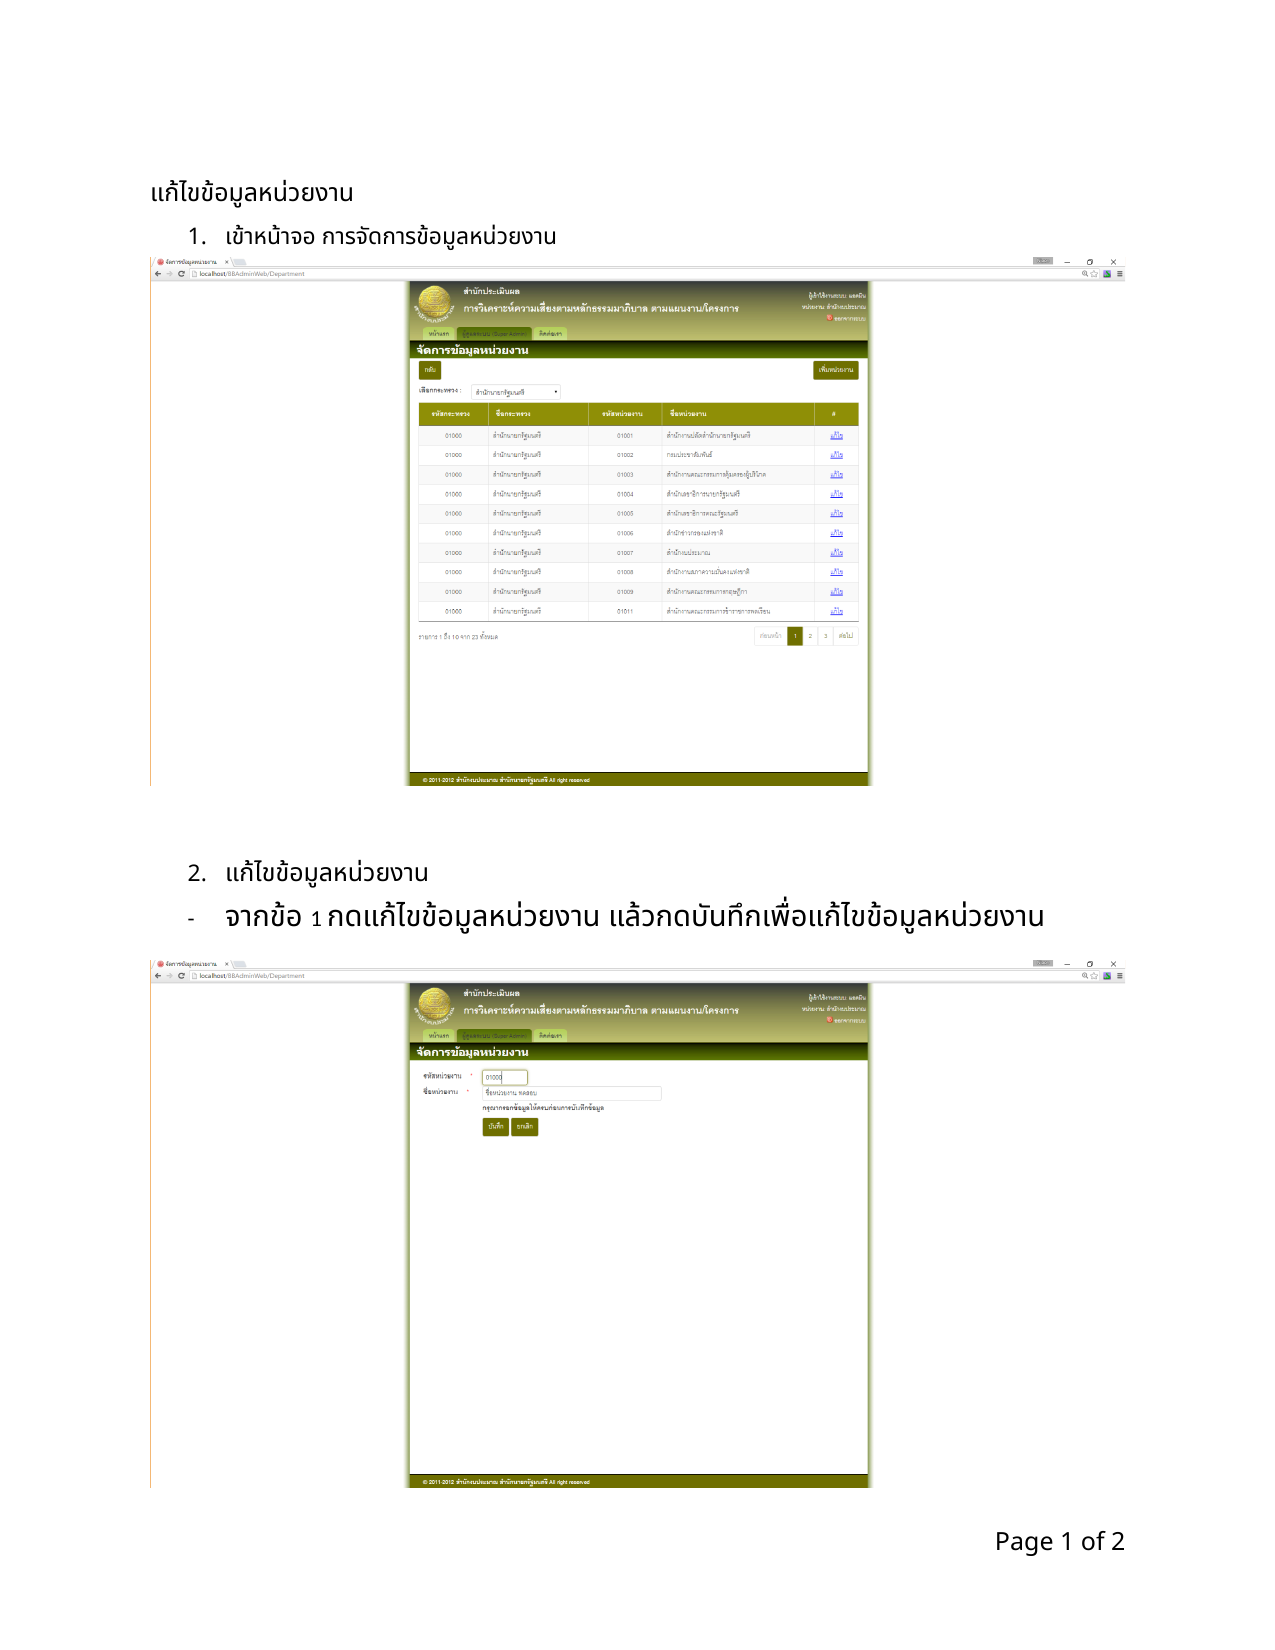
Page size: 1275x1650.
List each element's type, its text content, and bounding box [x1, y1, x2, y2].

subtitle เข้าหน้าจอ การจัดการข้อมูลหน่วยงาน [187, 220, 1125, 255]
subtitle แก้ไขข้อมูลหน่วยงาน [187, 855, 1125, 893]
subtitle แก้ไขข้อมูลหน่วยงาน [150, 175, 1125, 213]
picture [150, 960, 1125, 1488]
list จากข้อ 1 กดแก้ไขข้อมูลหน่วยงาน แล้วกดบันทึกเพื่อแก้ไขข้อมูลหน่วยงาน [187, 896, 1125, 940]
picture [150, 257, 1125, 786]
